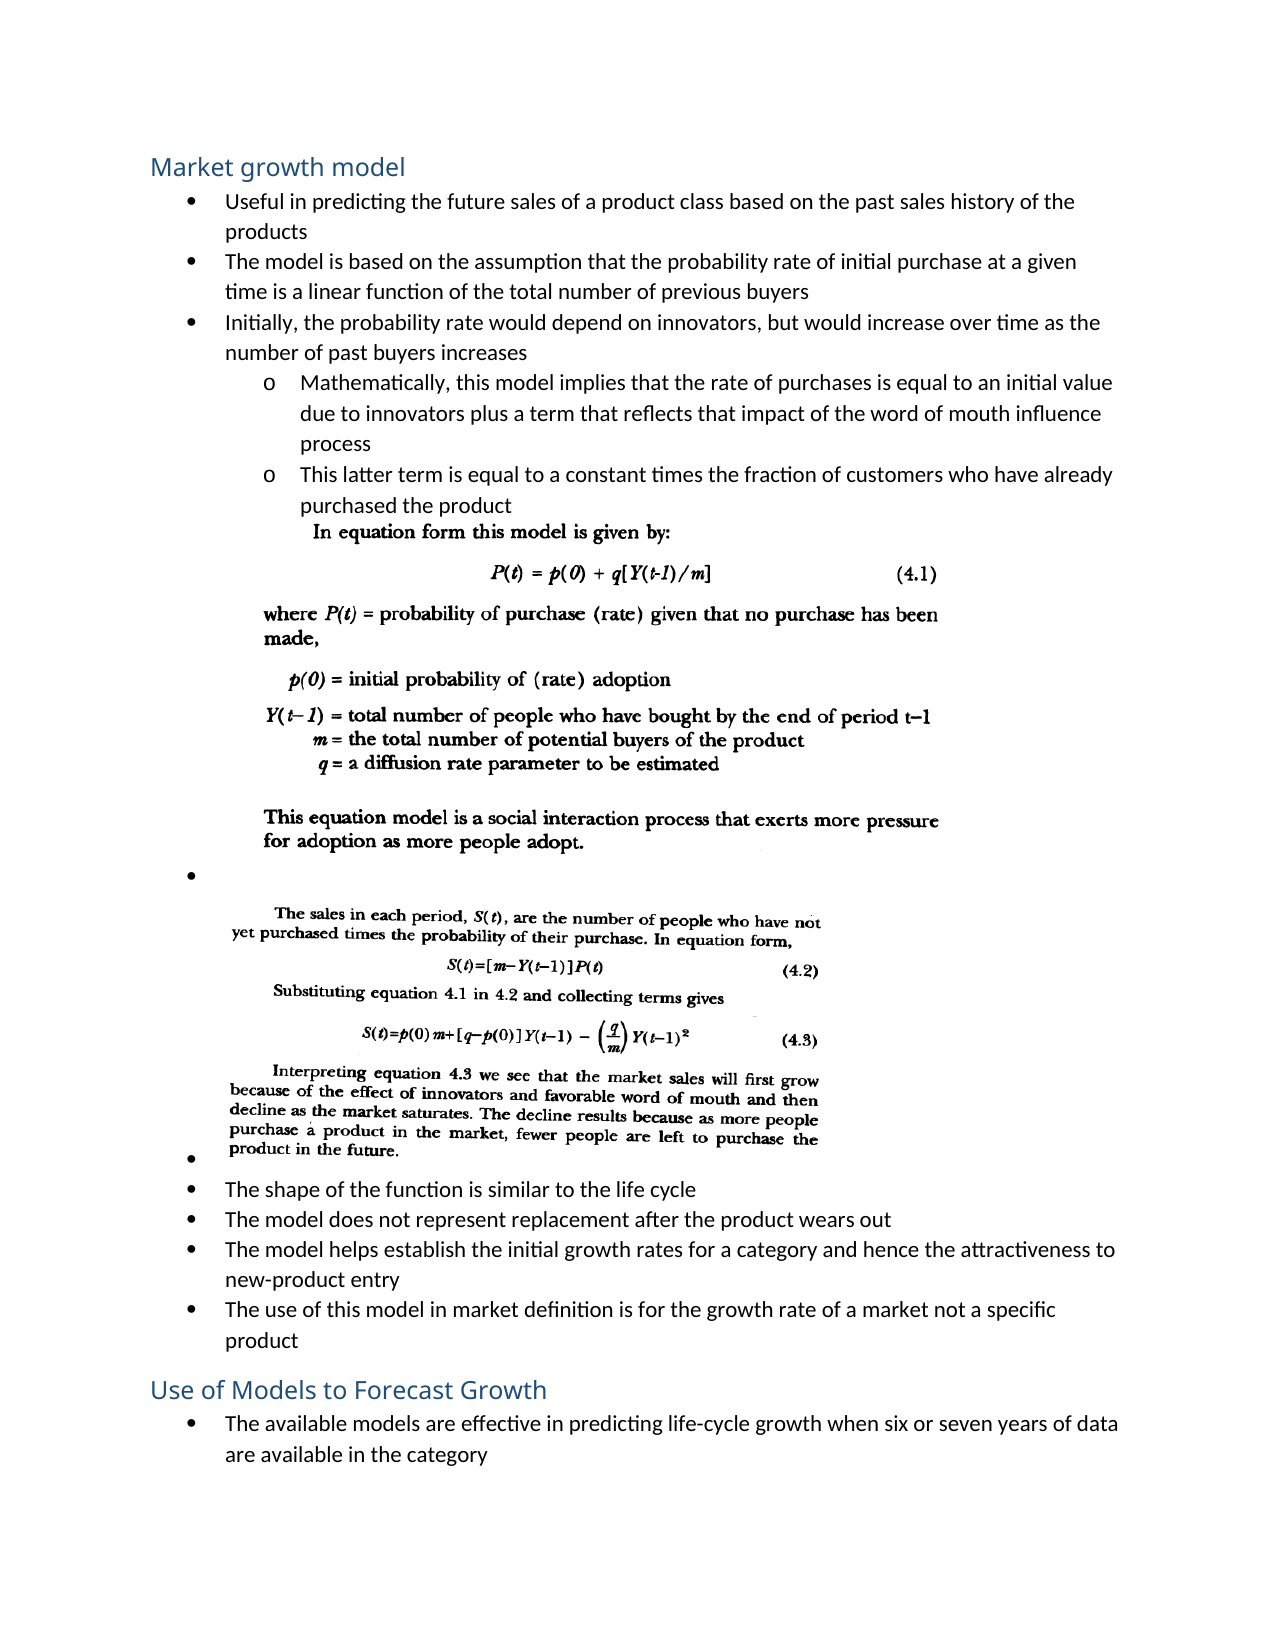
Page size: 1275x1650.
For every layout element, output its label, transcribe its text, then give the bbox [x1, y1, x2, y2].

list The shape of the function is similar to the life cycle [187, 1175, 1125, 1203]
subtitle Market growth model [150, 150, 1125, 184]
list Mathematically, this model implies that the rate of purchases is equal to an initial value due to innovators plus a term that reflects that impact of the word of mouth influence process [262, 368, 1125, 458]
list The model does not represent replacement after the product wears out [187, 1205, 1125, 1233]
subtitle Use of Models to Forecast Growth [150, 1373, 1125, 1407]
list The use of this model in market definition is for the growth rate of a market not a specific product [187, 1296, 1125, 1354]
list Initially, the probability rate would depend on innovators, but would increase over time as the number of past buyers increases [187, 308, 1125, 366]
list The model helps establish the initial growth rates for a category and hence the attractiveness to new-product entry [187, 1235, 1125, 1293]
list This latter term is equal to a constant times the fraction of customers who have already purchased the product [262, 460, 1125, 519]
list The model is based on the assumption that the probability rate of initial purchase at a given time is a linear function of the total number of previous buyers [187, 247, 1125, 305]
list Useful in predicting the future sales of a product class based on the past sales history of the products [187, 187, 1125, 245]
list The available models are effective in predicting life-cycle growth when six or seven years of data are available in the category [187, 1409, 1125, 1468]
